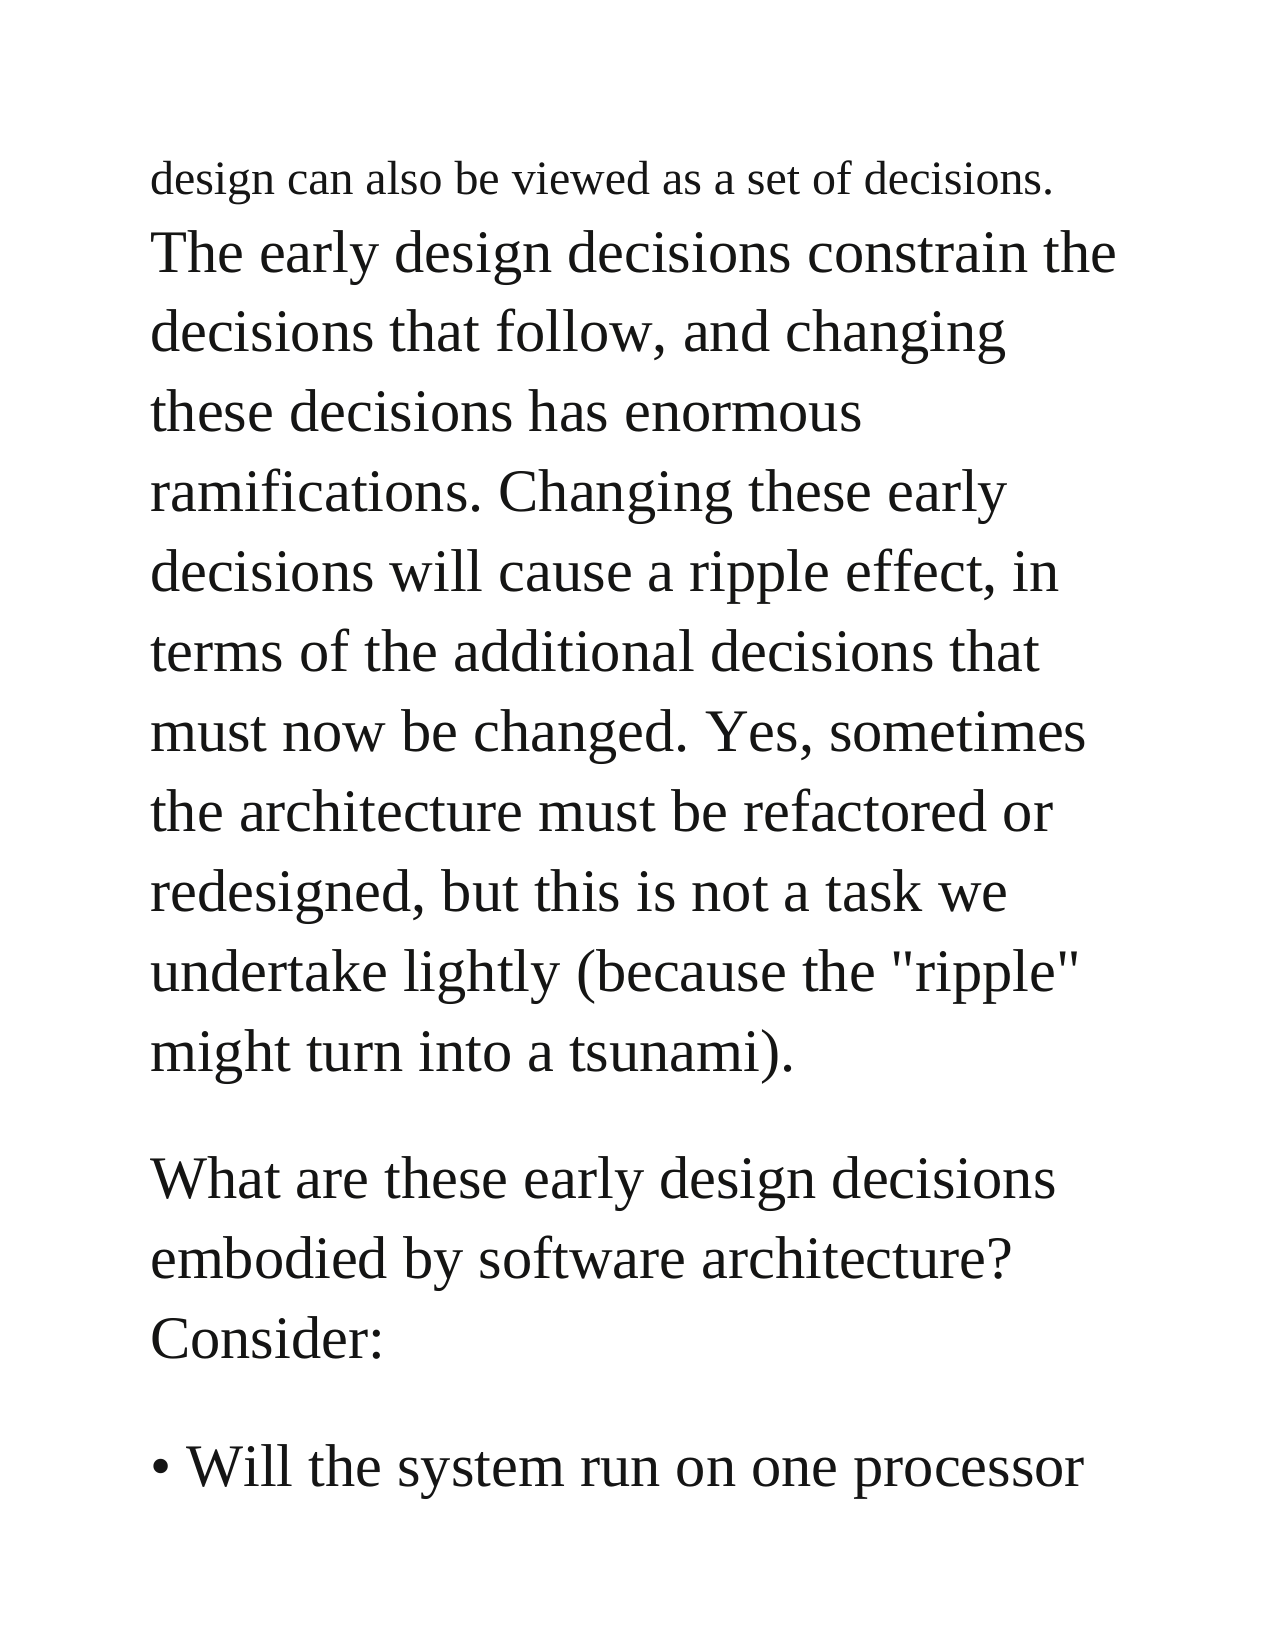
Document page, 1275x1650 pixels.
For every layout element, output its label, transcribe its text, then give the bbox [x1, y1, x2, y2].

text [150, 1430, 1125, 1500]
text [150, 150, 1125, 1084]
text What are these early design decisions embodied by software architecture? Consider: [150, 1142, 1125, 1372]
